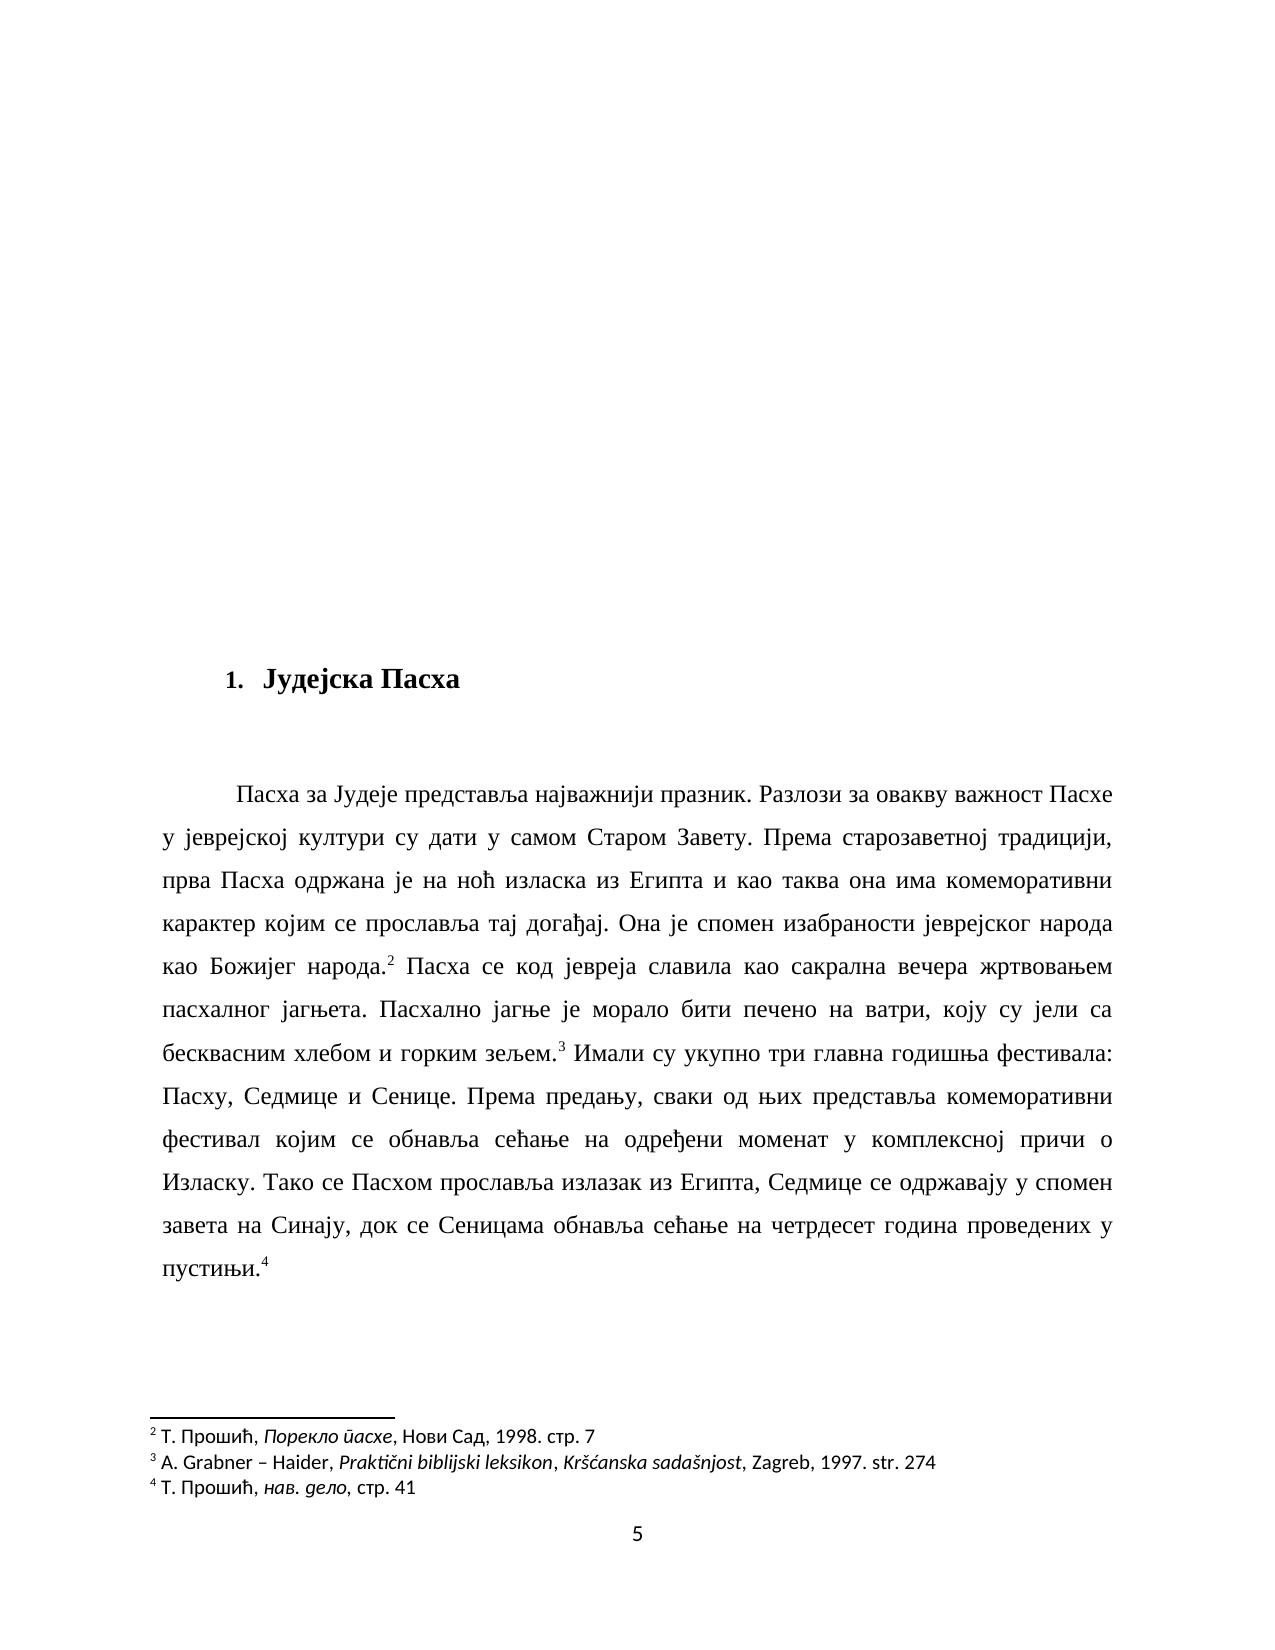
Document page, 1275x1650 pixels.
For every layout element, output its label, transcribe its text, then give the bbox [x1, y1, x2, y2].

text Пасха за Јудеје представља најважнији празник. Разлози за овакву важност Пасхе у јеврејској култури су дати у самом Старом Завету. Према старозаветној традицији, прва Пасха одржана је на ноћ изласка из Египта и као таква она има комеморативни карактер којим се прославља тај догађај. Она је спомен изабраности јеврејског народа као Божијег народа. Пасха се код јевреја славила као сакрална вечера жртвовањем пасхалног јагњета. Пасхално јагње је морало бити печено на ватри, коју су јели са бесквасним хлебом и горким зељем. Имали су укупно три главна годишња фестивала: Пасху, Седмице и Сенице. Према предању, сваки од њих представља комеморативни фестивал којим се обнавља сећање на одређени моменат у комплексној причи о Изласку. Тако се Пасхом прославља излазак из Египта, Седмице се одржавају у спомен завета на Синају, док се Сеницама обнавља сећање на четрдесет година проведених у пустињи. [162, 779, 1114, 1282]
list Јудејска Пасха [225, 662, 1125, 695]
